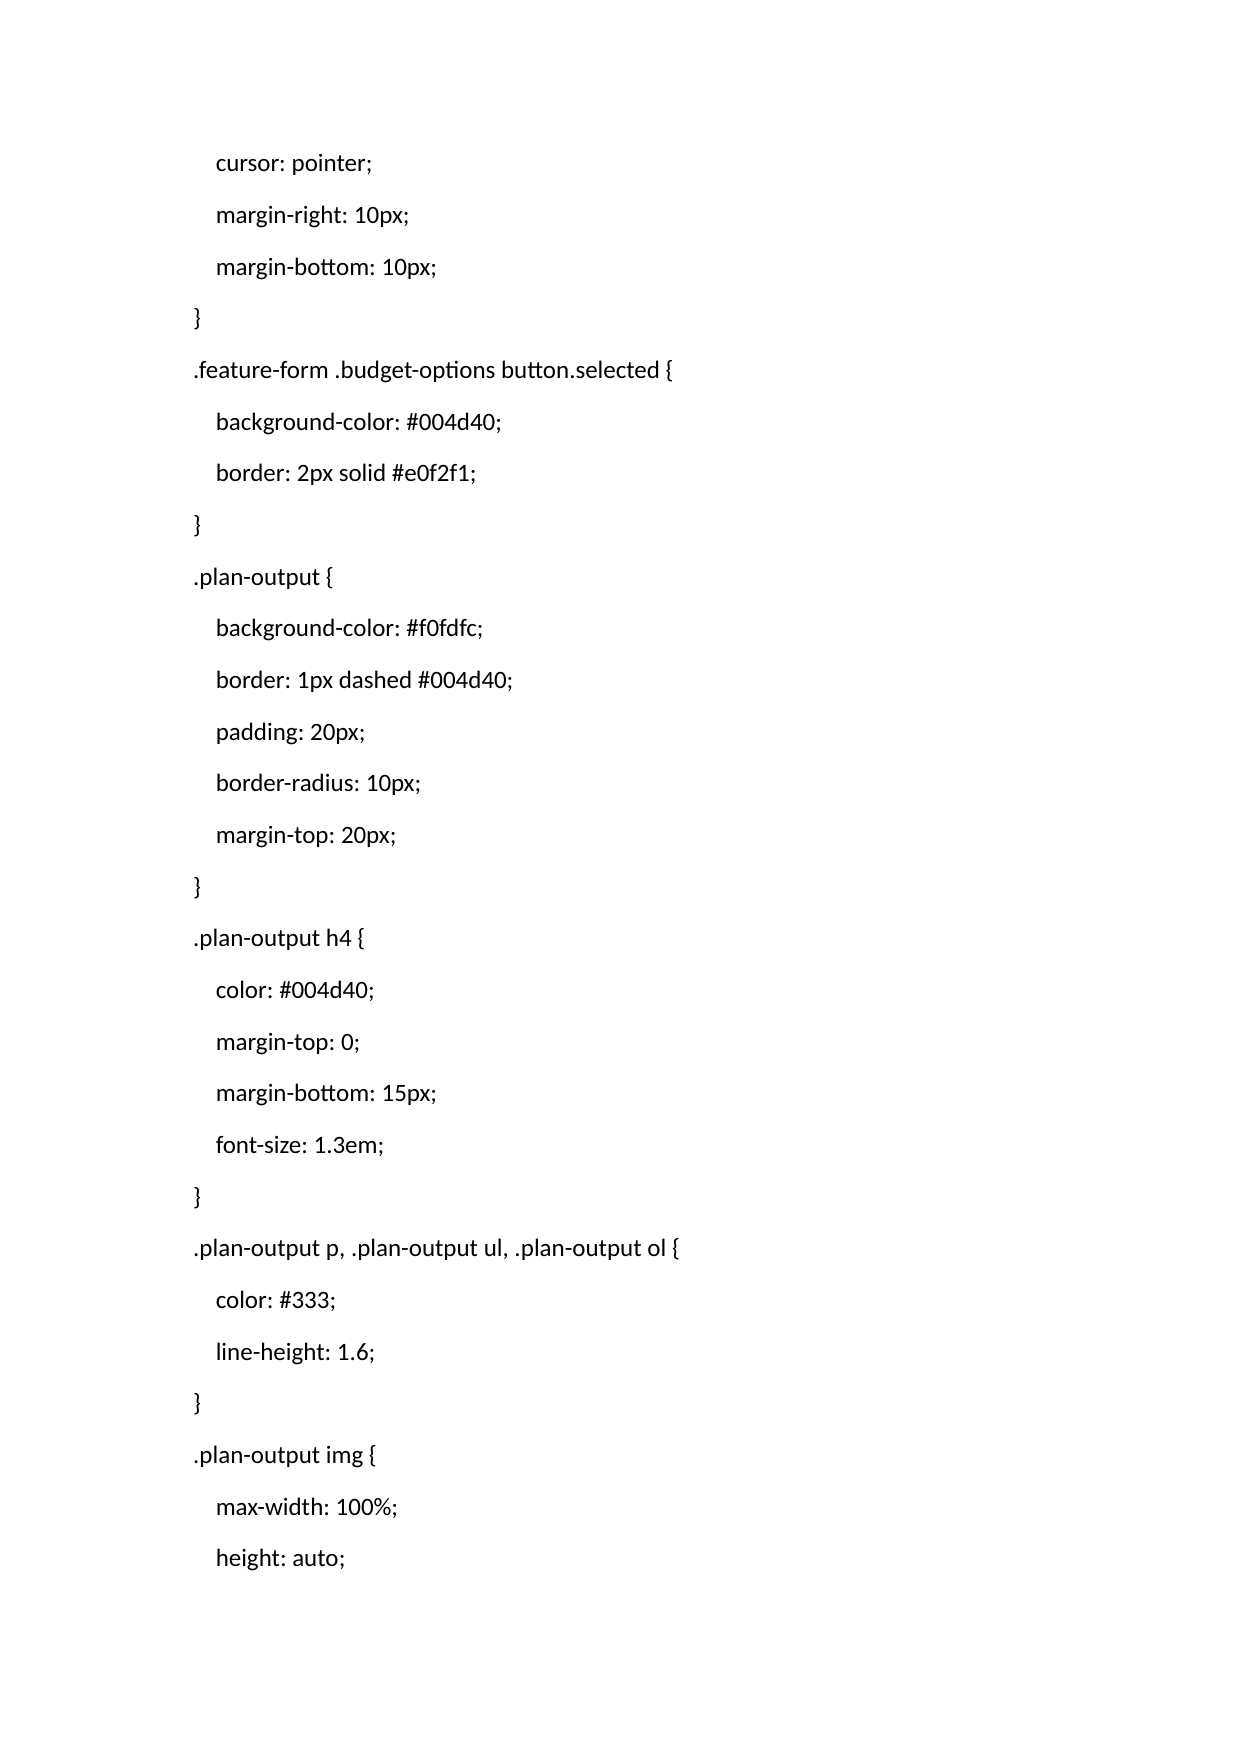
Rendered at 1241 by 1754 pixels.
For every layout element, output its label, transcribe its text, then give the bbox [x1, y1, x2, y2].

text color: #004d40; [148, 974, 1093, 1005]
text background-color: #f0fdfc; [148, 613, 1093, 643]
text cursor: pointer; [148, 148, 1093, 178]
text .plan-output { [148, 561, 1093, 591]
text border-radius: 10px; [148, 768, 1093, 798]
text } [148, 1388, 1093, 1418]
text font-size: 1.3em; [148, 1129, 1093, 1160]
text border: 1px dashed #004d40; [148, 664, 1093, 695]
text } [148, 303, 1093, 333]
text margin-bottom: 15px; [148, 1078, 1093, 1108]
text padding: 20px; [148, 716, 1093, 746]
text max-width: 100%; [148, 1491, 1093, 1521]
text .plan-output h4 { [148, 923, 1093, 953]
text } [148, 871, 1093, 901]
text .plan-output p, .plan-output ul, .plan-output ol { [148, 1233, 1093, 1263]
text .feature-form .budget-options button.selected { [148, 354, 1093, 385]
text color: #333; [148, 1284, 1093, 1315]
text background-color: #004d40; [148, 406, 1093, 436]
text margin-top: 0; [148, 1026, 1093, 1056]
text } [148, 1181, 1093, 1211]
text } [148, 509, 1093, 540]
text height: auto; [148, 1543, 1093, 1573]
text margin-bottom: 10px; [148, 251, 1093, 281]
text margin-top: 20px; [148, 819, 1093, 850]
text border: 2px solid #e0f2f1; [148, 458, 1093, 488]
text .plan-output img { [148, 1439, 1093, 1470]
text margin-right: 10px; [148, 199, 1093, 230]
text line-height: 1.6; [148, 1336, 1093, 1366]
